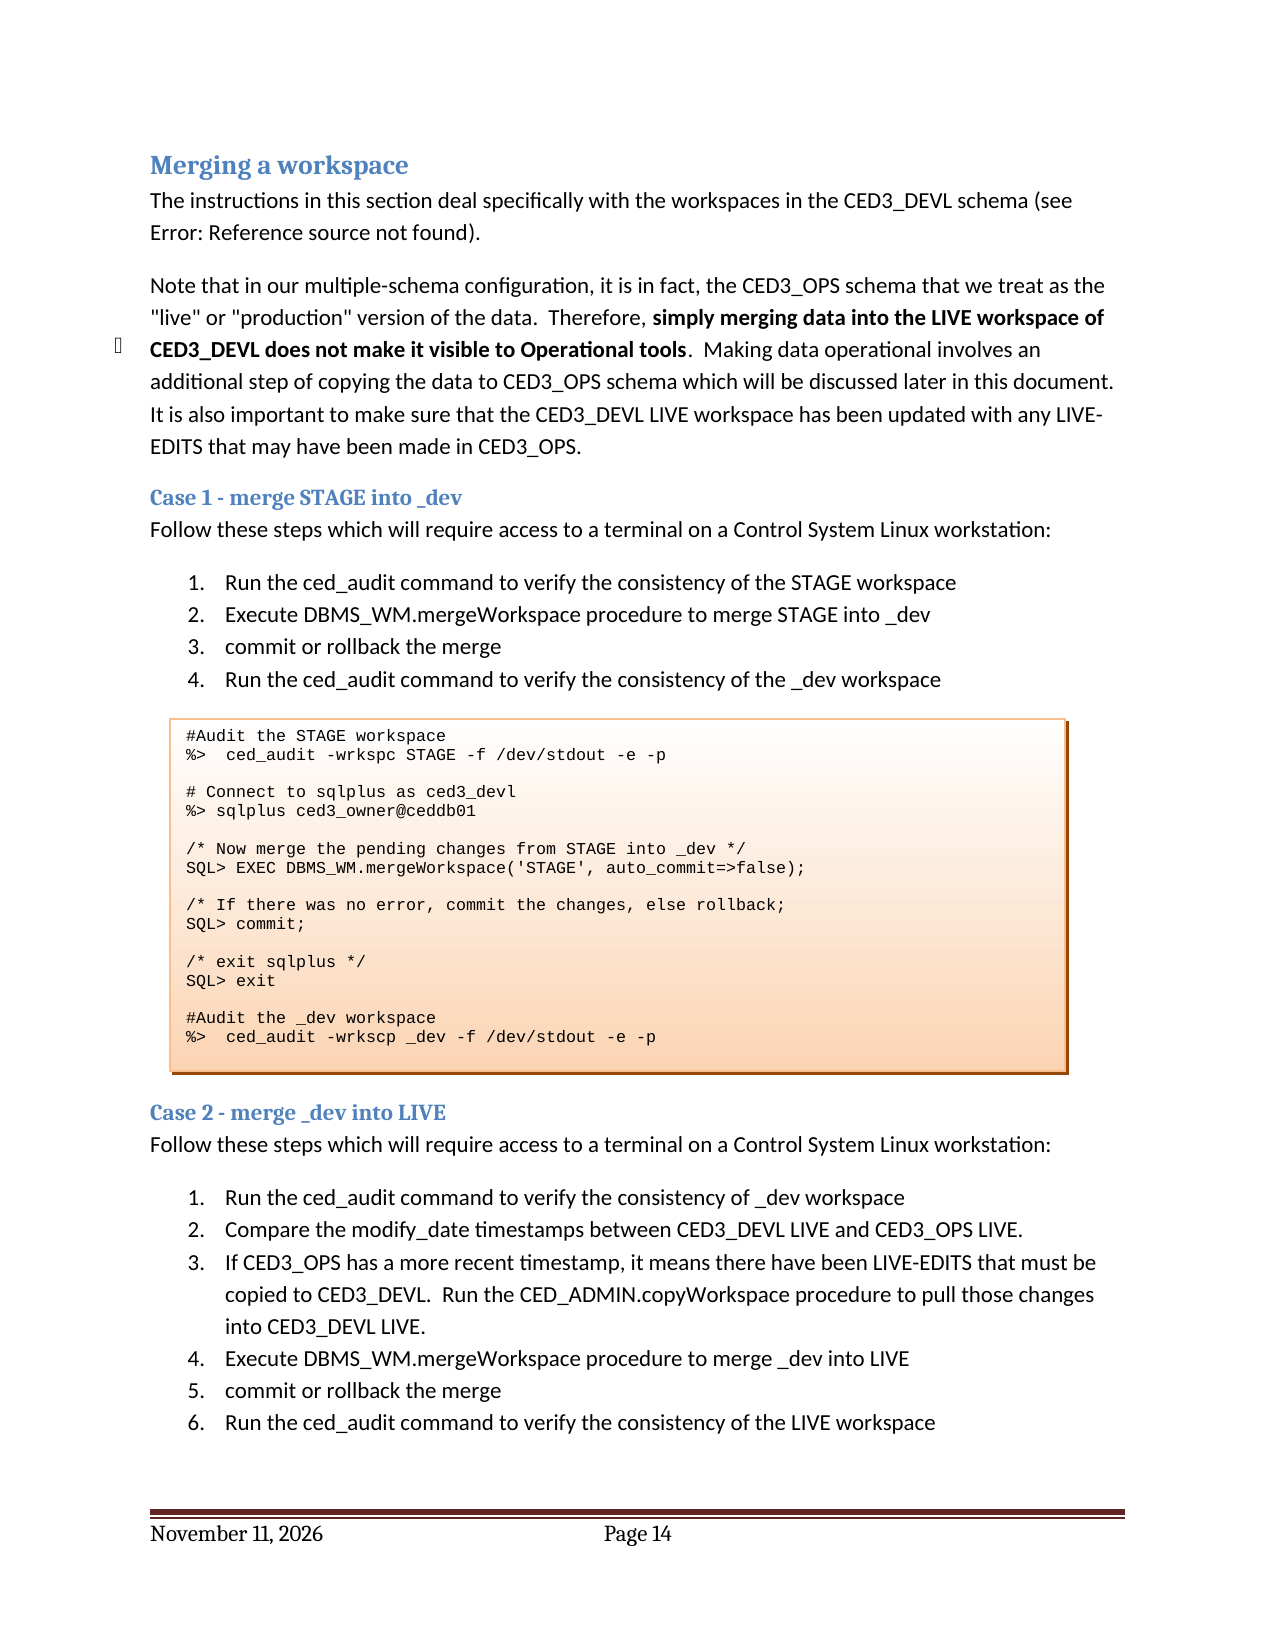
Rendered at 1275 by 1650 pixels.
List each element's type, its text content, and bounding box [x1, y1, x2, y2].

subtitle Merging a workspace [150, 150, 1125, 181]
list commit or rollback the merge [187, 632, 1125, 661]
list Run the ced_audit command to verify the consistency of the LIVE workspace [187, 1408, 1125, 1437]
list If CED3_OPS has a more recent timestamp, it means there have been LIVE-EDITS that must be copied to CED3_DEVL. Run the CED_ADMIN.copyWorkspace procedure to pull those changes into CED3_DEVL LIVE. [187, 1248, 1125, 1340]
text Follow these steps which will require access to a terminal on a Control System Linux workstation: [150, 515, 1125, 543]
list Execute DBMS_WM.mergeWorkspace procedure to merge STAGE into _dev [187, 600, 1125, 628]
text Note that in our multiple-schema configuration, it is in fact, the CED3_OPS schema that we treat as the "live" or "production" version of the data. Therefore, simply merging data into the LIVE workspace of CED3_DEVL does not make it visible to Operational tools. Making data operational involves an additional step of copying the data to CED3_OPS schema which will be discussed later in this document. It is also important to make sure that the CED3_DEVL LIVE workspace has been updated with any LIVE-EDITS that may have been made in CED3_OPS. [150, 271, 1125, 460]
list Run the ced_audit command to verify the consistency of _dev workspace [187, 1183, 1125, 1211]
list Compare the modify_date timestamps between CED3_DEVL LIVE and CED3_OPS LIVE. [187, 1215, 1125, 1243]
text Follow these steps which will require access to a terminal on a Control System Linux workstation: [150, 1130, 1125, 1158]
list commit or rollback the merge [187, 1376, 1125, 1404]
list Execute DBMS_WM.mergeWorkspace procedure to merge _dev into LIVE [187, 1344, 1125, 1372]
list Run the ced_audit command to verify the consistency of the STAGE workspace [187, 568, 1125, 596]
subtitle Case 1 - merge STAGE into _dev [150, 485, 1125, 511]
list Run the ced_audit command to verify the consistency of the _dev workspace [187, 665, 1125, 693]
subtitle Case 2 - merge _dev into LIVE [150, 1100, 1125, 1126]
